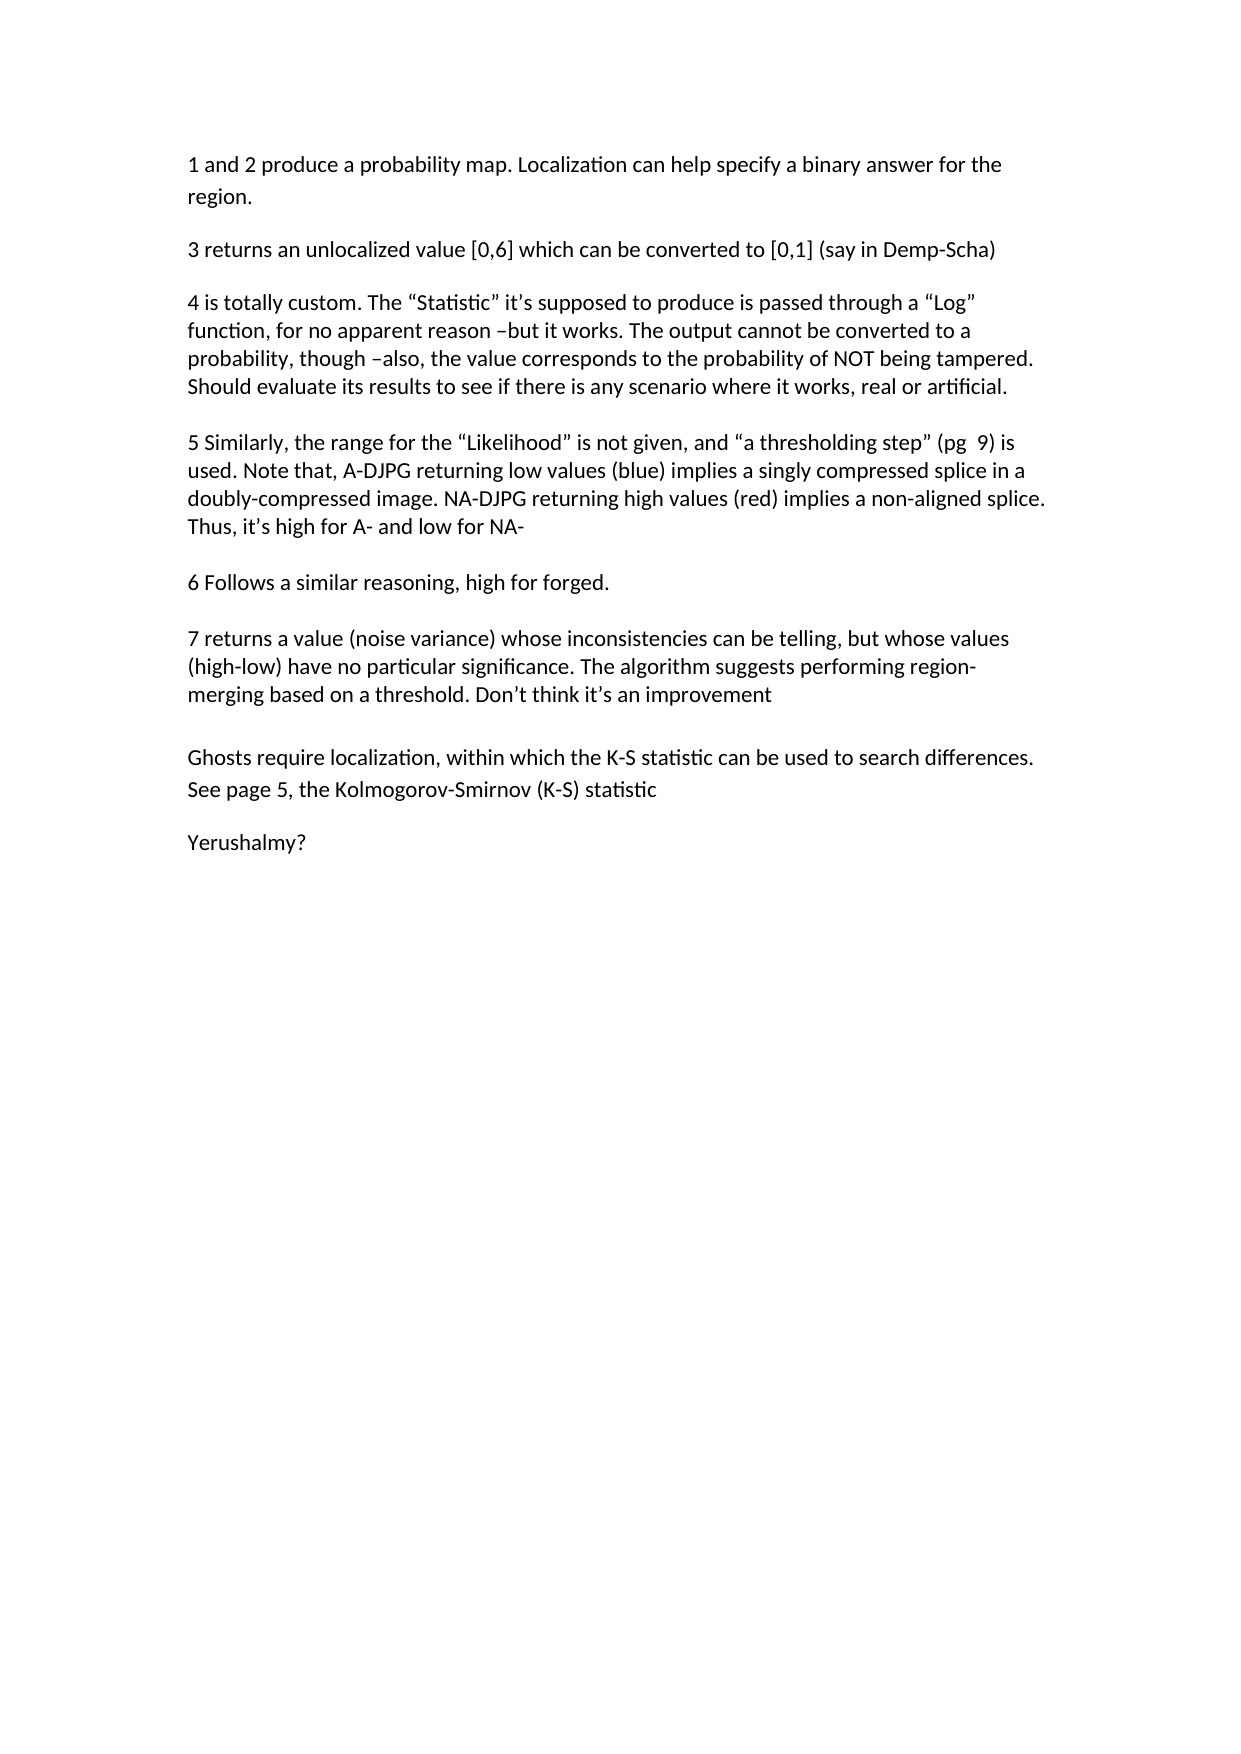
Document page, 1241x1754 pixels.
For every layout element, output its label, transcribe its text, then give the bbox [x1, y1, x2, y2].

text 1 and 2 produce a probability map. Localization can help specify a binary answer for the region. [187, 150, 1053, 210]
text Ghosts require localization, within which the K-S statistic can be used to search differences. See page 5, the Kolmogorov-Smirnov (K-S) statistic [187, 743, 1053, 803]
text 6 Follows a similar reasoning, high for forged. [187, 568, 1053, 596]
text Yerushalmy? [187, 828, 1053, 856]
text 3 returns an unlocalized value [0,6] which can be converted to [0,1] (say in Demp-Scha) [187, 235, 1053, 263]
text Should evaluate its results to see if there is any scenario where it works, real or artificial. [187, 372, 1053, 400]
text 7 returns a value (noise variance) whose inconsistencies can be telling, but whose values (high-low) have no particular significance. The algorithm suggests performing region-merging based on a threshold. Don’t think it’s an improvement [187, 624, 1053, 708]
text 5 Similarly, the range for the “Likelihood” is not given, and “a thresholding step” (pg 9) is used. Note that, A-DJPG returning low values (blue) implies a singly compressed splice in a doubly-compressed image. NA-DJPG returning high values (red) implies a non-aligned splice. Thus, it’s high for A- and low for NA- [187, 428, 1053, 540]
text 4 is totally custom. The “Statistic” it’s supposed to produce is passed through a “Log” function, for no apparent reason –but it works. The output cannot be converted to a probability, though –also, the value corresponds to the probability of NOT being tampered. [187, 288, 1053, 372]
